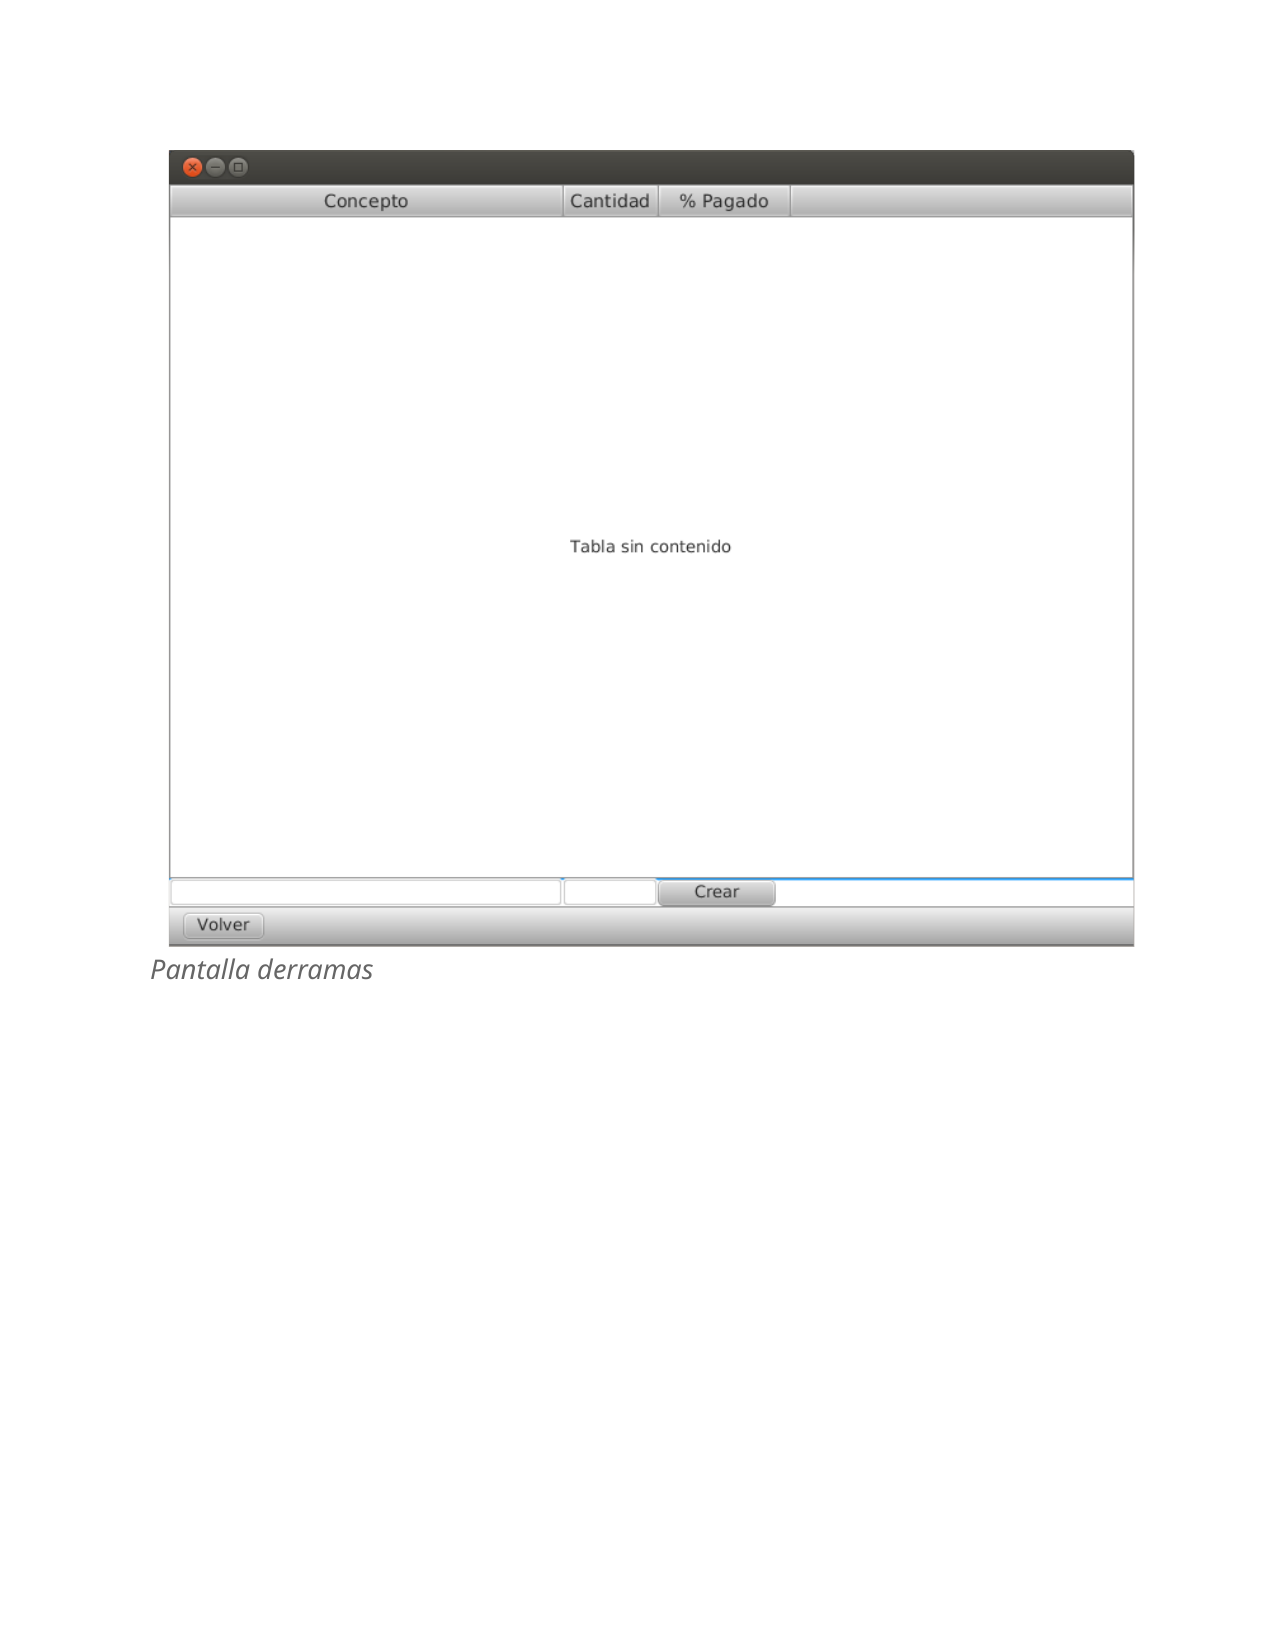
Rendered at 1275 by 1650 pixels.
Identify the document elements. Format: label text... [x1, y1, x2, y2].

picture [168, 150, 1135, 947]
subtitle Pantalla derramas [150, 951, 1125, 988]
